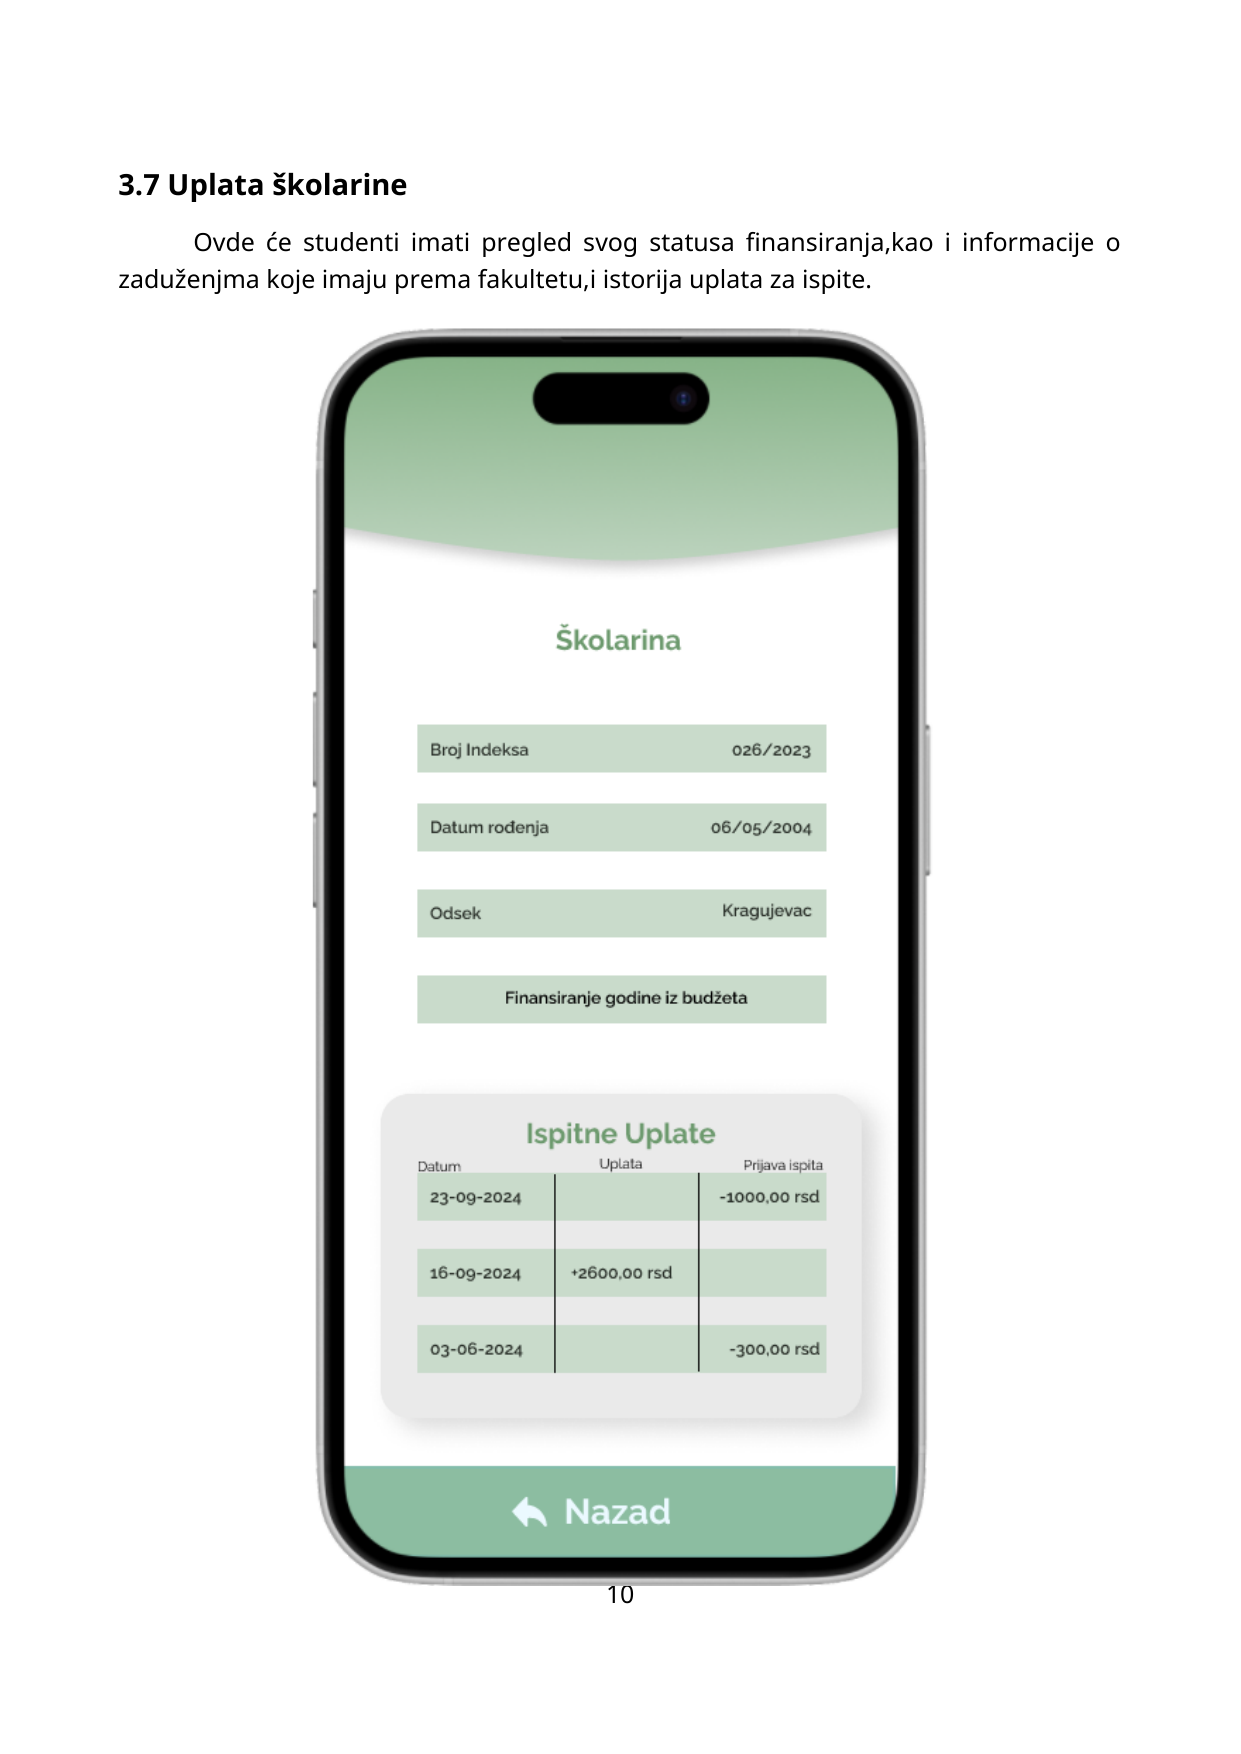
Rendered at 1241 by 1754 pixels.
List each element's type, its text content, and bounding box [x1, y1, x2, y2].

subtitle 3.7 Uplata školarine [118, 164, 1122, 204]
picture [292, 316, 948, 1586]
text Ovde će studenti imati pregled svog statusa finansiranja,kao i informacije o zaduženjma koje imaju prema fakultetu,i istorija uplata za ispite. [118, 225, 1122, 296]
